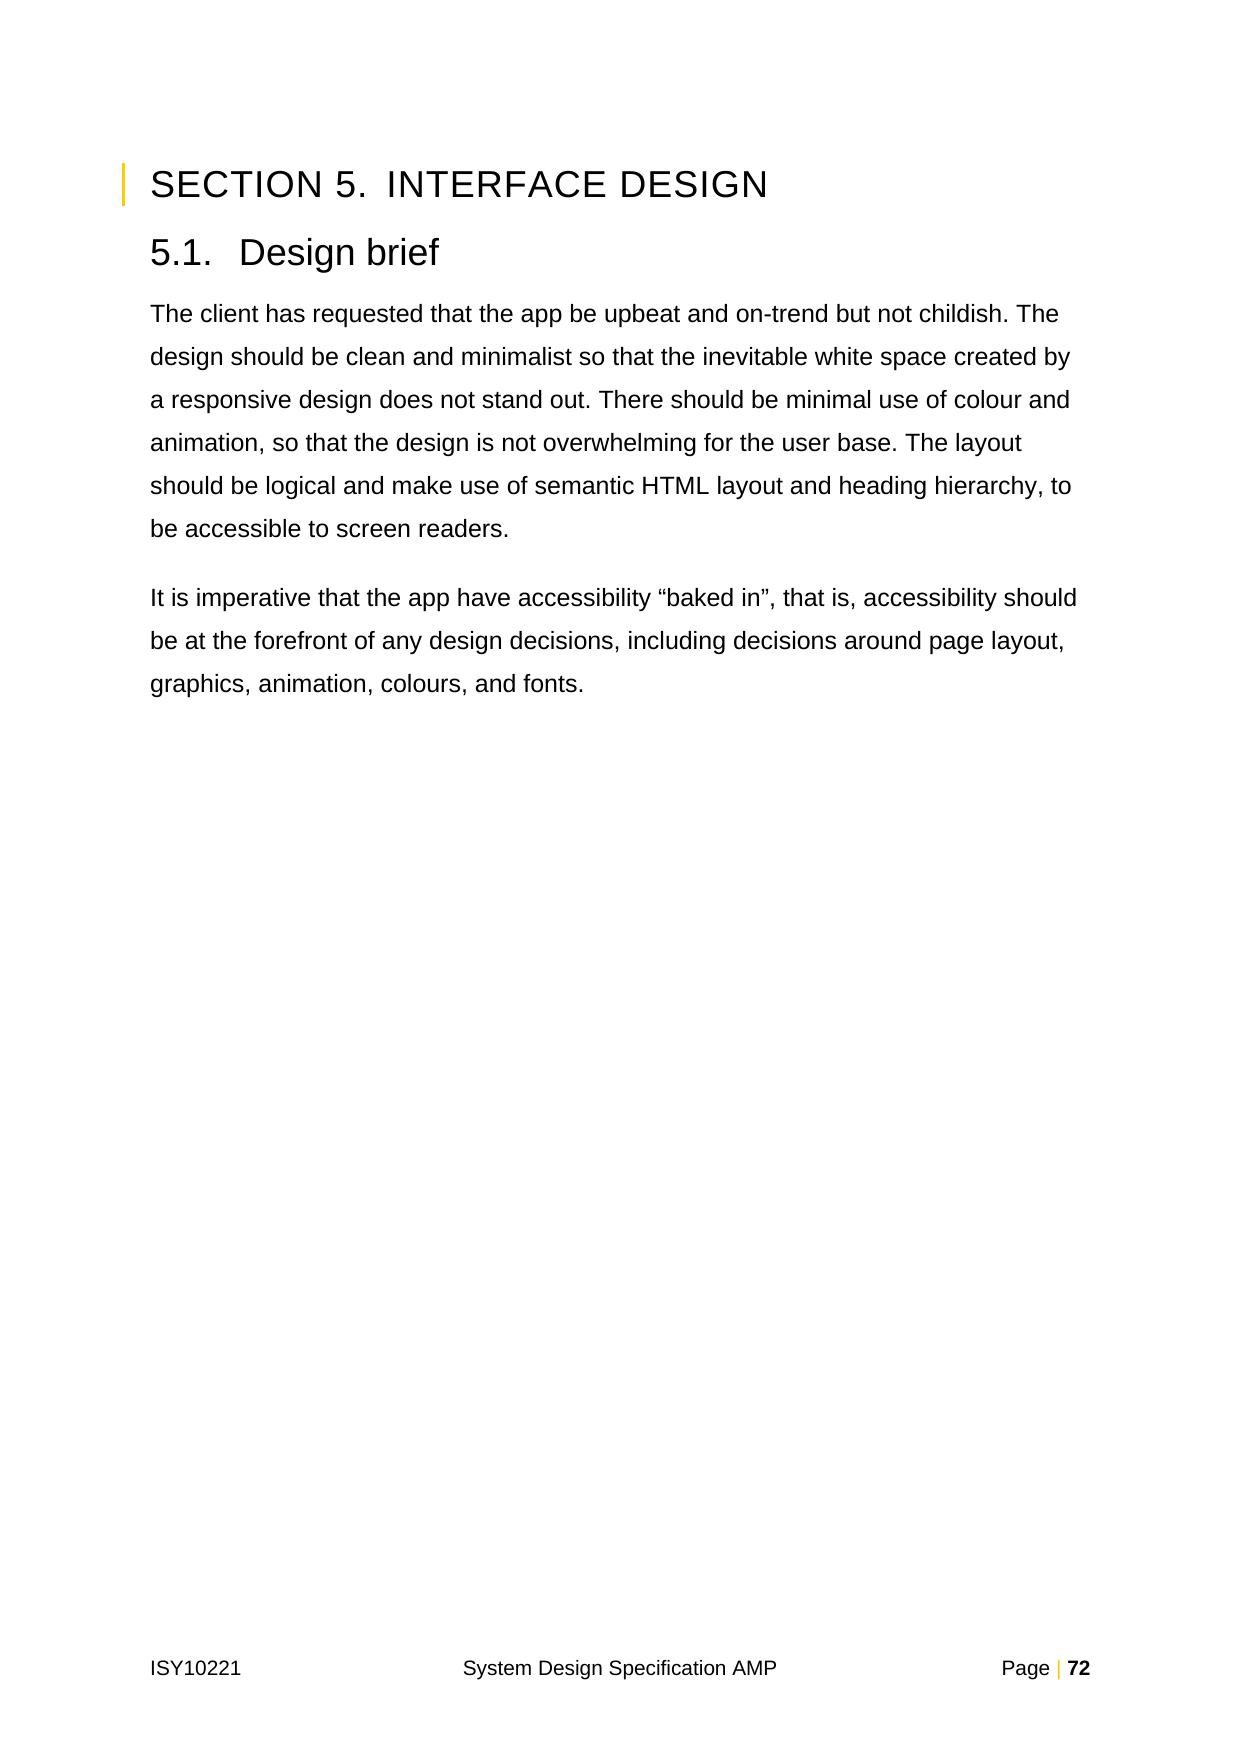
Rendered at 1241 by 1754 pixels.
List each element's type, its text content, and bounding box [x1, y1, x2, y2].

text It is imperative that the app have accessibility “baked in”, that is, accessibility should be at the forefront of any design decisions, including decisions around page layout, graphics, animation, colours, and fonts. [150, 582, 1090, 697]
subtitle Interface design [122, 162, 1090, 206]
text The client has requested that the app be upbeat and on-trend but not childish. The design should be clean and minimalist so that the inevitable white space created by a responsive design does not stand out. There should be minimal use of colour and animation, so that the design is not overwhelming for the user base. The layout should be logical and make use of semantic HTML layout and heading hierarchy, to be accessible to screen readers. [150, 299, 1090, 543]
subtitle Design brief [150, 231, 1090, 274]
